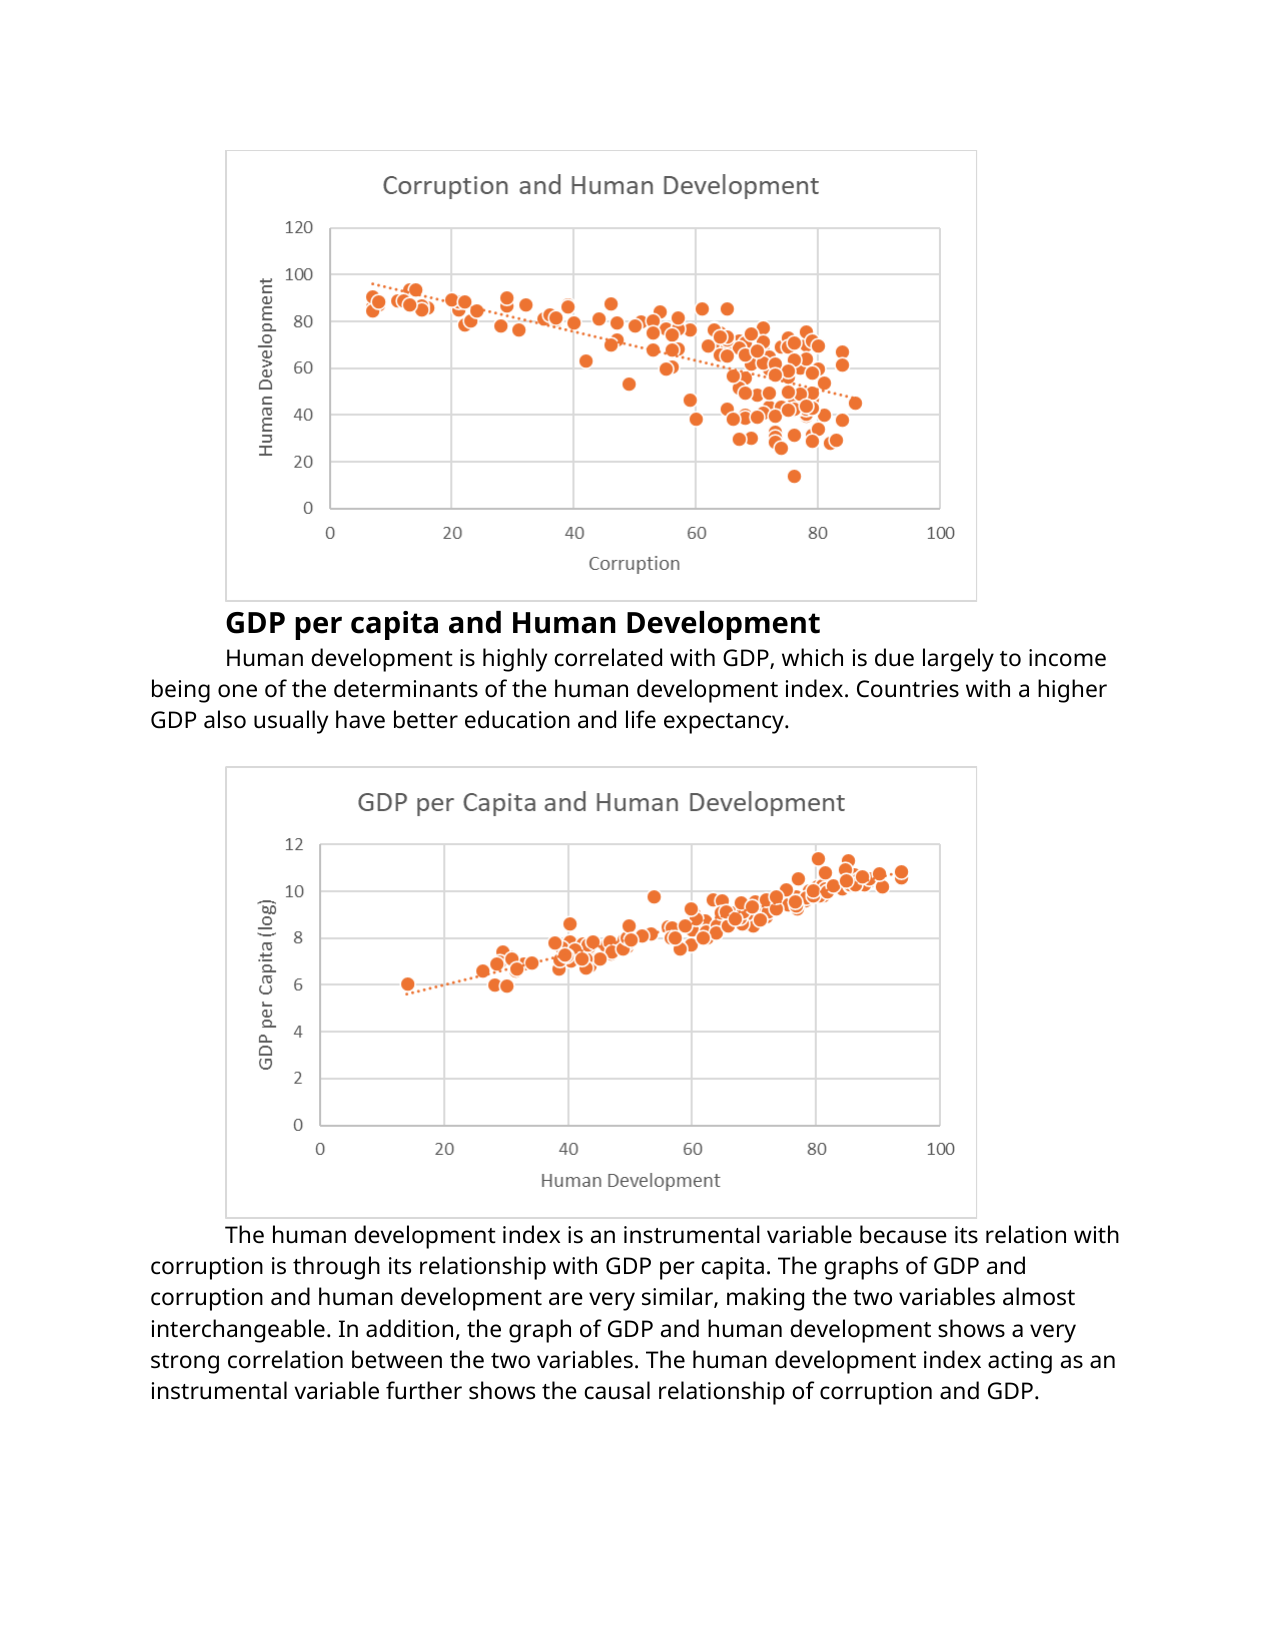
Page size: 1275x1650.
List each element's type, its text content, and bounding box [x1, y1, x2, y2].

picture [225, 150, 978, 602]
text Human development is highly correlated with GDP, which is due largely to income being one of the determinants of the human development index. Countries with a higher GDP also usually have better education and life expectancy. [150, 642, 1125, 736]
text GDP per capita and Human Development [150, 602, 1125, 642]
picture [225, 766, 978, 1219]
text The human development index is an instrumental variable because its relation with corruption is through its relationship with GDP per capita. The graphs of GDP and corruption and human development are very similar, making the two variables almost interchangeable. In addition, the graph of GDP and human development shows a very strong correlation between the two variables. The human development index acting as an instrumental variable further shows the causal relationship of corruption and GDP. [150, 1219, 1125, 1406]
